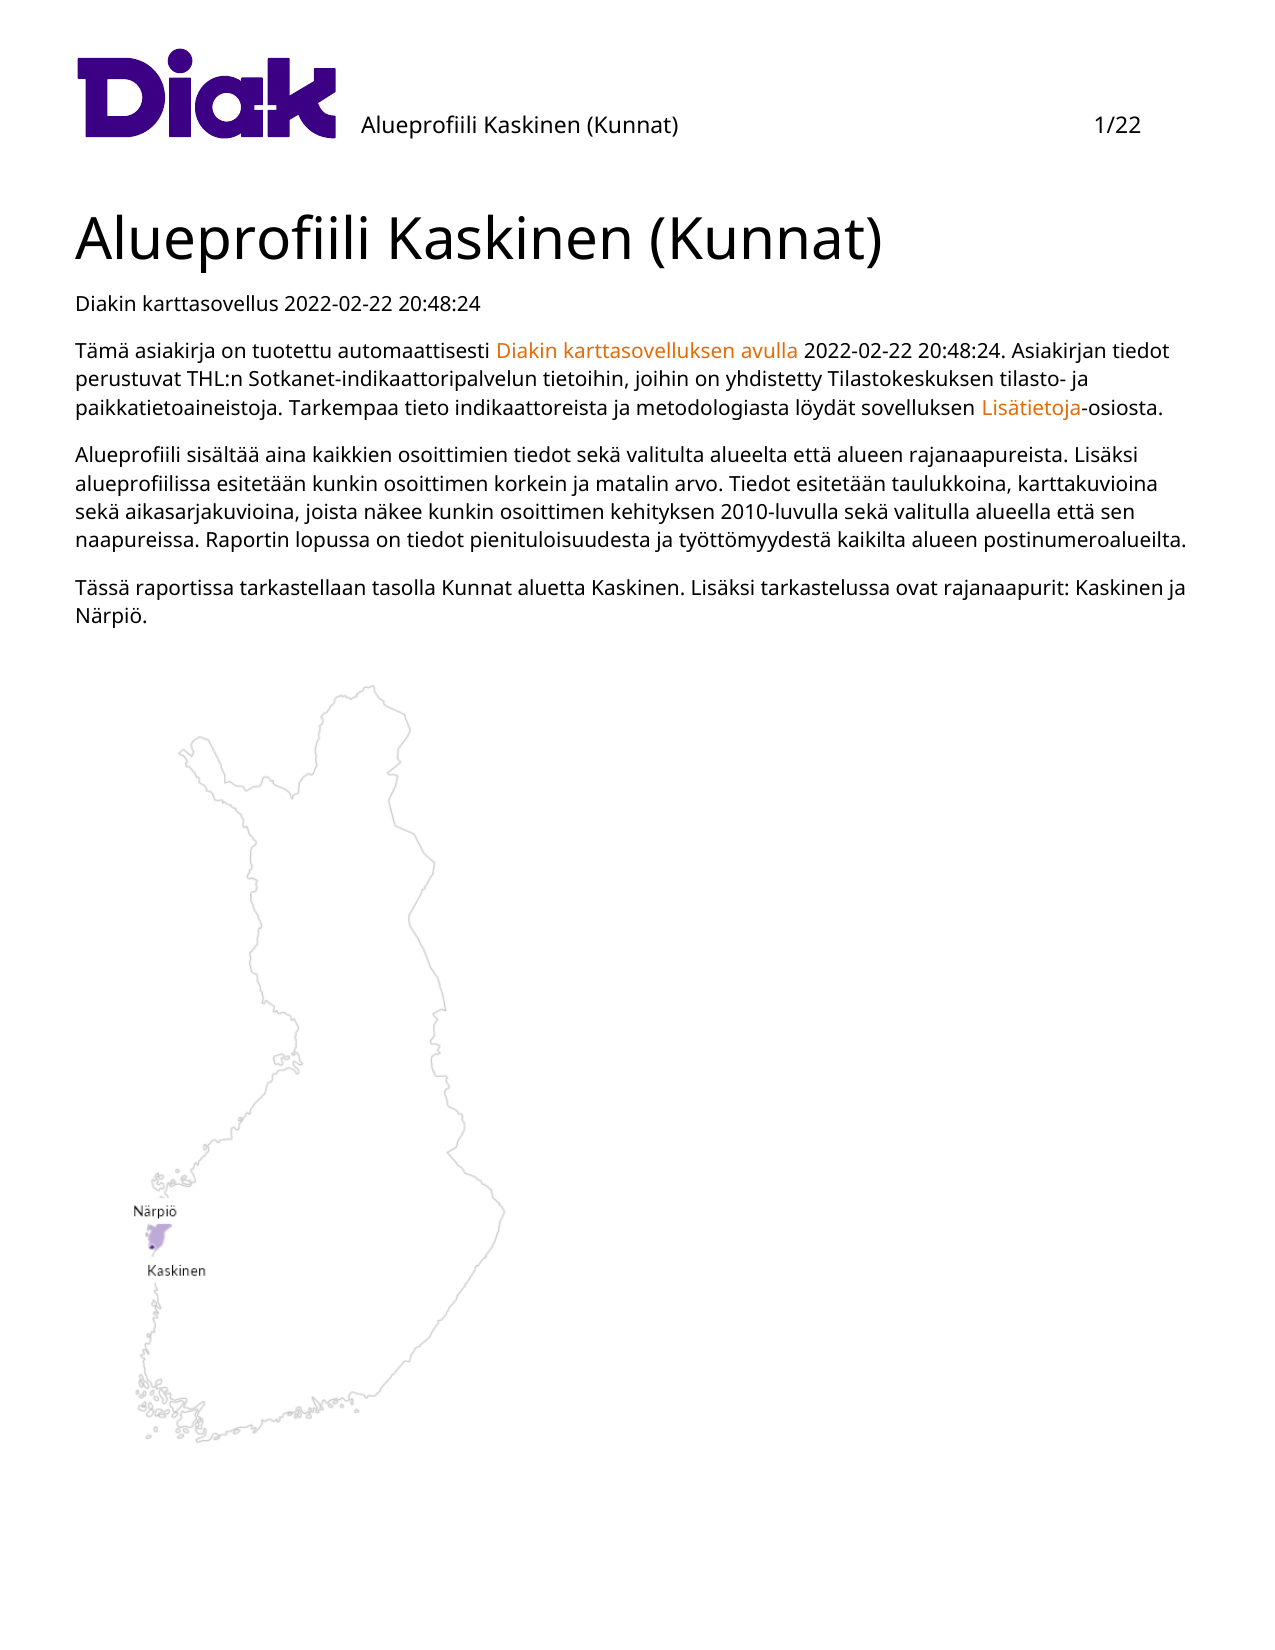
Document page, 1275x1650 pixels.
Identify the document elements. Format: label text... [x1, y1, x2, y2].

title Alueprofiili Kaskinen (Kunnat) [75, 197, 1200, 276]
text Alueprofiili sisältää aina kaikkien osoittimien tiedot sekä valitulta alueelta että alueen rajanaapureista. Lisäksi alueprofiilissa esitetään kunkin osoittimen korkein ja matalin arvo. Tiedot esitetään taulukkoina, karttakuvioina sekä aikasarjakuvioina, joista näkee kunkin osoittimen kehityksen 2010-luvulla sekä valitulla alueella että sen naapureissa. Raportin lopussa on tiedot pienituloisuudesta ja työttömyydestä kaikilta alueen postinumeroalueilta. [75, 440, 1200, 554]
picture [93, 648, 548, 1480]
text Tässä raportissa tarkastellaan tasolla Kunnat aluetta Kaskinen. Lisäksi tarkastelussa ovat rajanaapurit: Kaskinen ja Närpiö. [75, 573, 1200, 629]
text Diakin karttasovellus 2022-02-22 20:48:24 [75, 289, 1200, 317]
text Tämä asiakirja on tuotettu automaattisesti Diakin karttasovelluksen avulla 2022-02-22 20:48:24. Asiakirjan tiedot perustuvat THL:n Sotkanet-indikaattoripalvelun tietoihin, joihin on yhdistetty Tilastokeskuksen tilasto- ja paikkatietoaineistoja. Tarkempaa tieto indikaattoreista ja metodologiasta löydät sovelluksen Lisätietoja-osiosta. [75, 336, 1200, 421]
